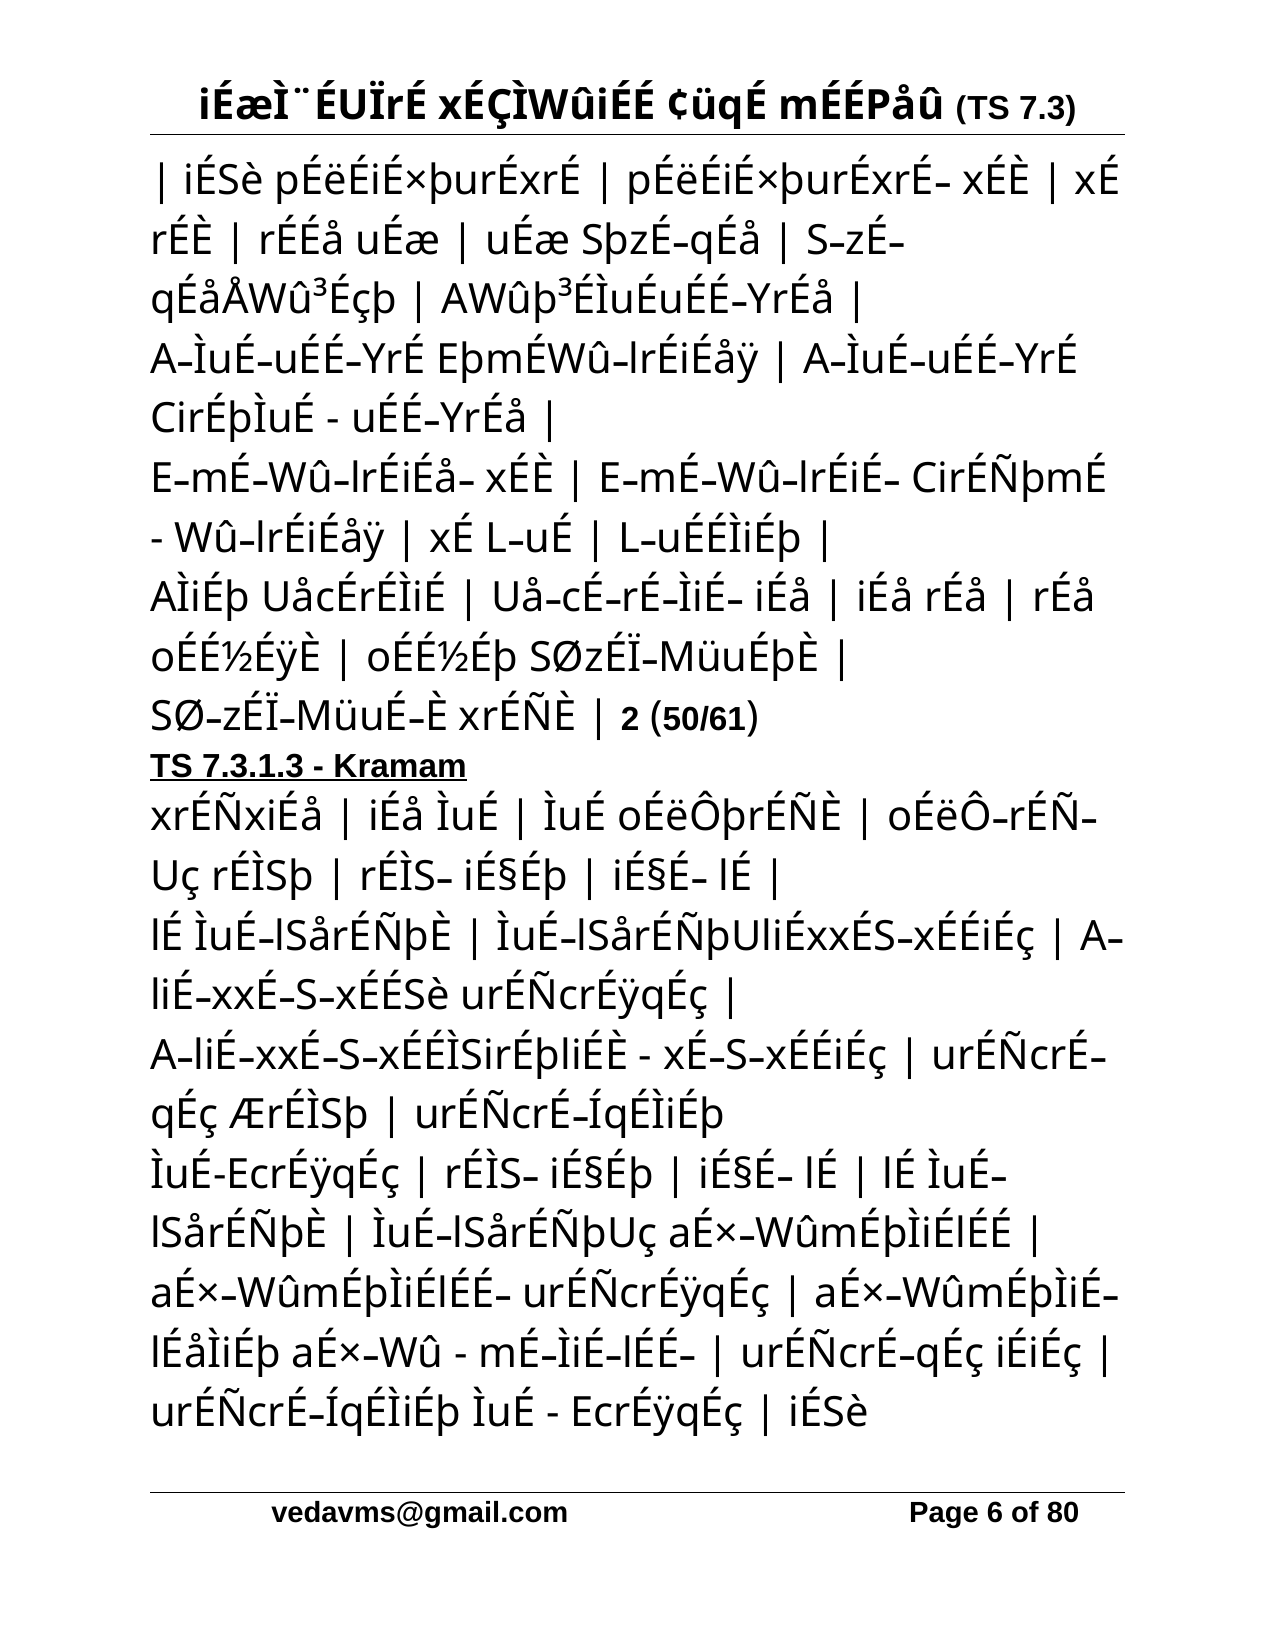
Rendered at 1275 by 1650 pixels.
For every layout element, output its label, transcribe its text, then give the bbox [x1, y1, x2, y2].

text xrÉÑxiÉå | iÉå ÌuÉ | ÌuÉ oÉëÔþrÉÑÈ | oÉëÔ–rÉÑ–Uç rÉÌSþ | rÉÌS– iÉ§Éþ | iÉ§É– lÉ | [150, 786, 1125, 902]
text SØ–zÉÏ–MüuÉ–È xrÉÑÈ | 2 (50/61) [150, 686, 1125, 743]
text TS 7.3.1.3 - Kramam [150, 746, 1094, 784]
text A–ÌuÉ–uÉÉ–YrÉ EþmÉWû–lrÉiÉåÿ | A–ÌuÉ–uÉÉ–YrÉ CirÉþÌuÉ - uÉÉ–YrÉå | [150, 329, 1125, 445]
text E–mÉ–Wû–lrÉiÉå– xÉÈ | E–mÉ–Wû–lrÉiÉ– CirÉÑþmÉ - Wû–lrÉiÉåÿ | xÉ L–uÉ | L–uÉÉÌiÉþ | [150, 448, 1125, 564]
text AÌiÉþ UåcÉrÉÌiÉ | Uå–cÉ–rÉ–ÌiÉ– iÉå | iÉå rÉå | rÉå oÉÉ½ÉÿÈ | oÉÉ½Éþ SØzÉÏ–MüuÉþÈ | [150, 567, 1125, 683]
text A–liÉ–xxÉ–S–xÉÉÌSirÉþliÉÈ - xÉ–S–xÉÉiÉç | urÉÑcrÉ–qÉç ÆrÉÌSþ | urÉÑcrÉ–ÍqÉÌiÉþ [150, 1024, 1125, 1141]
text lÉ ÌuÉ–lSårÉÑþÈ | ÌuÉ–lSårÉÑþUliÉxxÉS–xÉÉiÉç | A–liÉ–xxÉ–S–xÉÉSè urÉÑcrÉÿqÉç | [150, 905, 1125, 1022]
